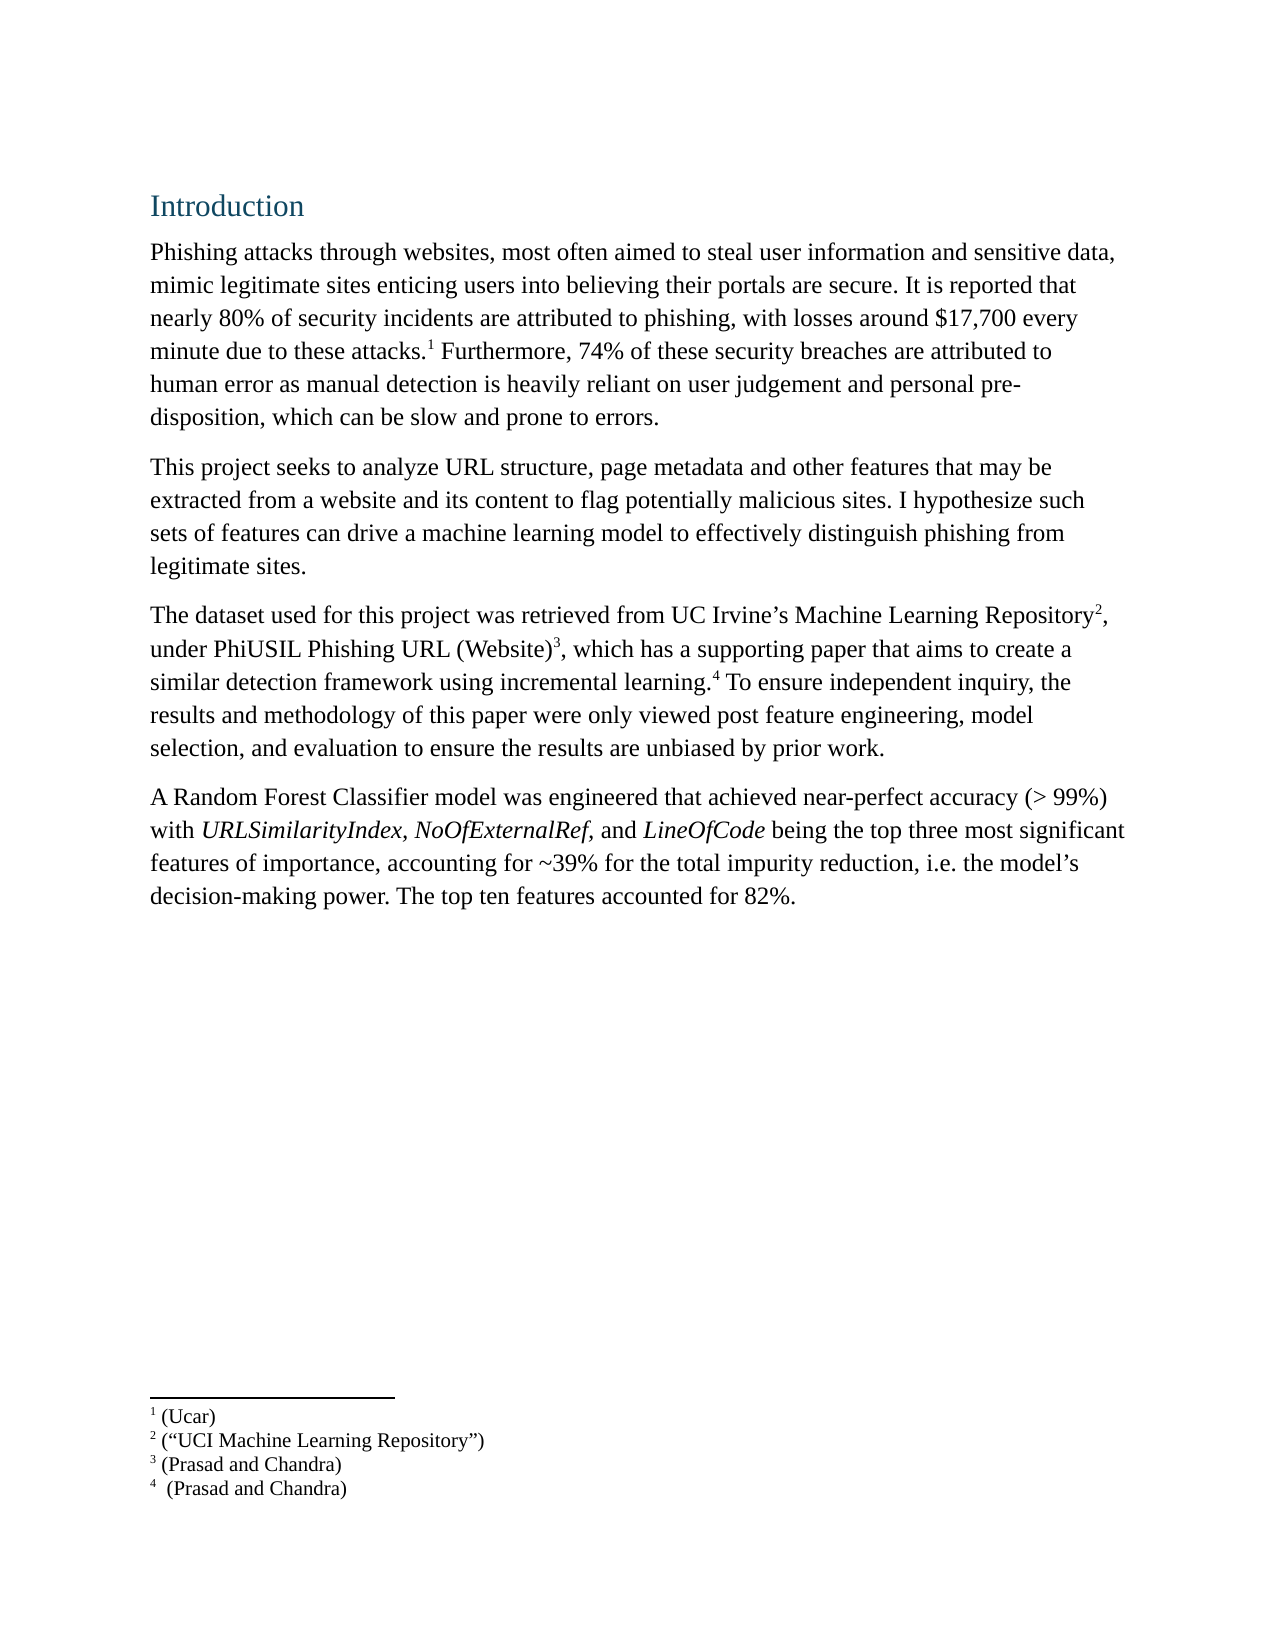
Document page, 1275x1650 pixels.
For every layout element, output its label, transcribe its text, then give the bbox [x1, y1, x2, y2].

text The dataset used for this project was retrieved from UC Irvine’s Machine Learning Repository, under PhiUSIL Phishing URL (Website), which has a supporting paper that aims to create a similar detection framework using incremental learning. To ensure independent inquiry, the results and methodology of this paper were only viewed post feature engineering, model selection, and evaluation to ensure the results are unbiased by prior work. [150, 601, 1125, 761]
text This project seeks to analyze URL structure, page metadata and other features that may be extracted from a website and its content to flag potentially malicious sites. I hypothesize such sets of features can drive a machine learning model to effectively distinguish phishing from legitimate sites. [150, 452, 1125, 580]
text Phishing attacks through websites, most often aimed to steal user information and sensitive data, mimic legitimate sites enticing users into believing their portals are secure. It is reported that nearly 80% of security incidents are attributed to phishing, with losses around $17,700 every minute due to these attacks. Furthermore, 74% of these security breaches are attributed to human error as manual detection is heavily reliant on user judgement and personal pre-disposition, which can be slow and prone to errors. [150, 237, 1125, 431]
subtitle Introduction [150, 187, 1125, 223]
text A Random Forest Classifier model was engineered that achieved near-perfect accuracy (> 99%) with URLSimilarityIndex, NoOfExternalRef, and LineOfCode being the top three most significant features of importance, accounting for ~39% for the total impurity reduction, i.e. the model’s decision-making power. The top ten features accounted for 82%. [150, 782, 1125, 910]
